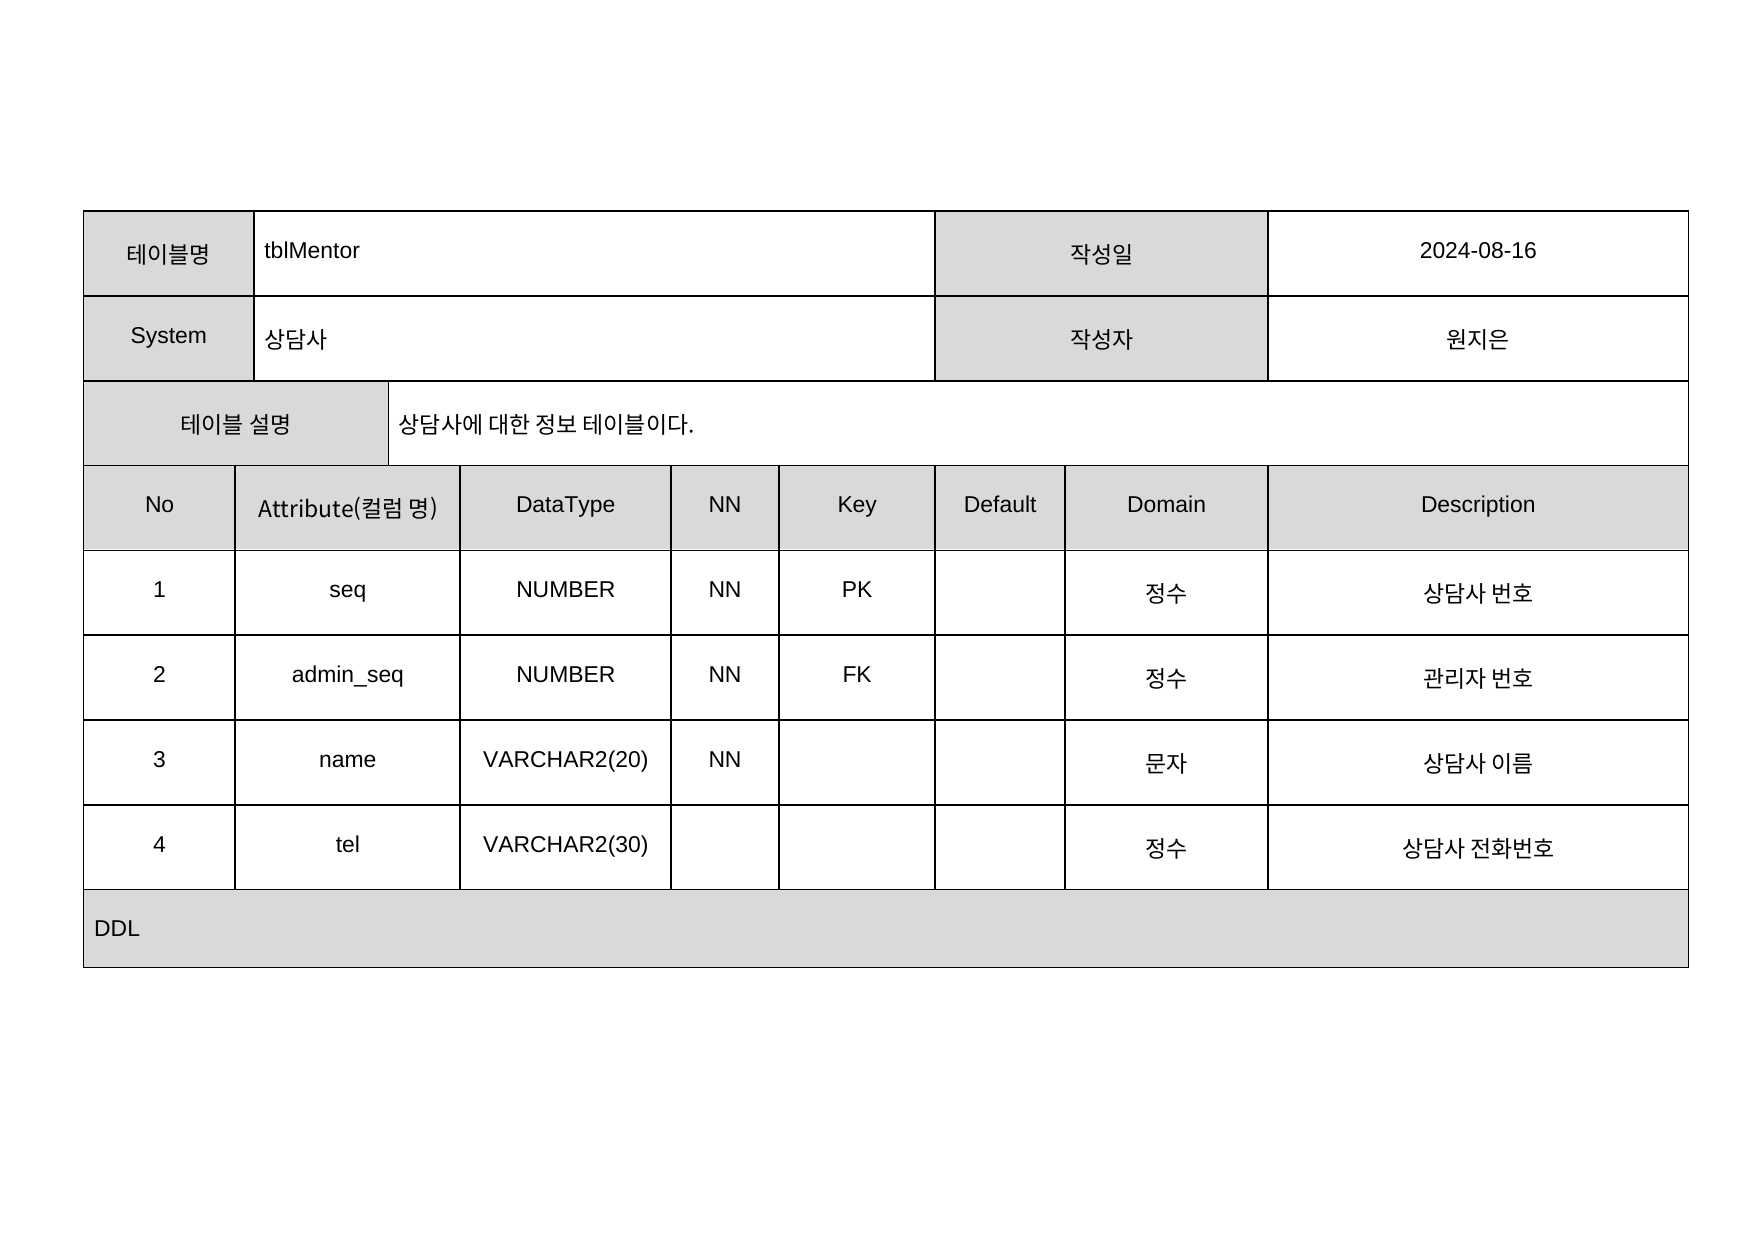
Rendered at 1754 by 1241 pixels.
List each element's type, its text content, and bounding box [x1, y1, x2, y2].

table_cell Description [1269, 466, 1688, 549]
table_cell NN [672, 466, 778, 549]
table_cell tel [236, 806, 459, 889]
table_cell 정수 [1066, 636, 1267, 719]
table_cell [672, 806, 778, 889]
table_cell [936, 806, 1064, 889]
table_cell Attribute(컬럼 명) [236, 466, 459, 549]
table_cell seq [236, 551, 459, 634]
table_cell [936, 721, 1064, 804]
table_cell No [84, 466, 234, 549]
table_cell [936, 636, 1064, 719]
table_cell admin_seq [236, 636, 459, 719]
table_cell NN [672, 636, 778, 719]
table_header tblMentor [255, 212, 934, 295]
table_cell [936, 551, 1064, 634]
table_cell 관리자 번호 [1269, 636, 1688, 719]
table_cell 작성자 [936, 297, 1267, 380]
table_cell Domain [1066, 466, 1267, 549]
table_header 작성일 [936, 212, 1267, 295]
table_cell name [236, 721, 459, 804]
table_cell 원지은 [1269, 297, 1688, 380]
table_cell 상담사 [255, 297, 934, 380]
table_cell 문자 [1066, 721, 1267, 804]
table_cell Key [780, 466, 934, 549]
table_cell 정수 [1066, 551, 1267, 634]
table_cell FK [780, 636, 934, 719]
table_cell 상담사 번호 [1269, 551, 1688, 634]
table_cell 상담사 전화번호 [1269, 806, 1688, 889]
table_cell VARCHAR2(30) [461, 806, 670, 889]
table_cell NN [672, 721, 778, 804]
table_cell Default [936, 466, 1064, 549]
table_cell 정수 [1066, 806, 1267, 889]
table_cell DataType [461, 466, 670, 549]
table_cell 2 [84, 636, 234, 719]
table_cell 3 [84, 721, 234, 804]
table_header 테이블명 [84, 212, 253, 295]
table_cell NUMBER [461, 551, 670, 634]
table_cell System [84, 297, 253, 380]
table_cell 1 [84, 551, 234, 634]
table_cell 테이블 설명 [84, 382, 388, 465]
table_cell [780, 806, 934, 889]
table_cell 4 [84, 806, 234, 889]
table_header 2024-08-16 [1269, 212, 1688, 295]
table_cell VARCHAR2(20) [461, 721, 670, 804]
table_cell 상담사 이름 [1269, 721, 1688, 804]
table_cell [780, 721, 934, 804]
table_cell PK [780, 551, 934, 634]
table_cell DDL [84, 890, 1688, 967]
table_cell NN [672, 551, 778, 634]
table_cell 상담사에 대한 정보 테이블이다. [389, 382, 1688, 465]
table_cell NUMBER [461, 636, 670, 719]
